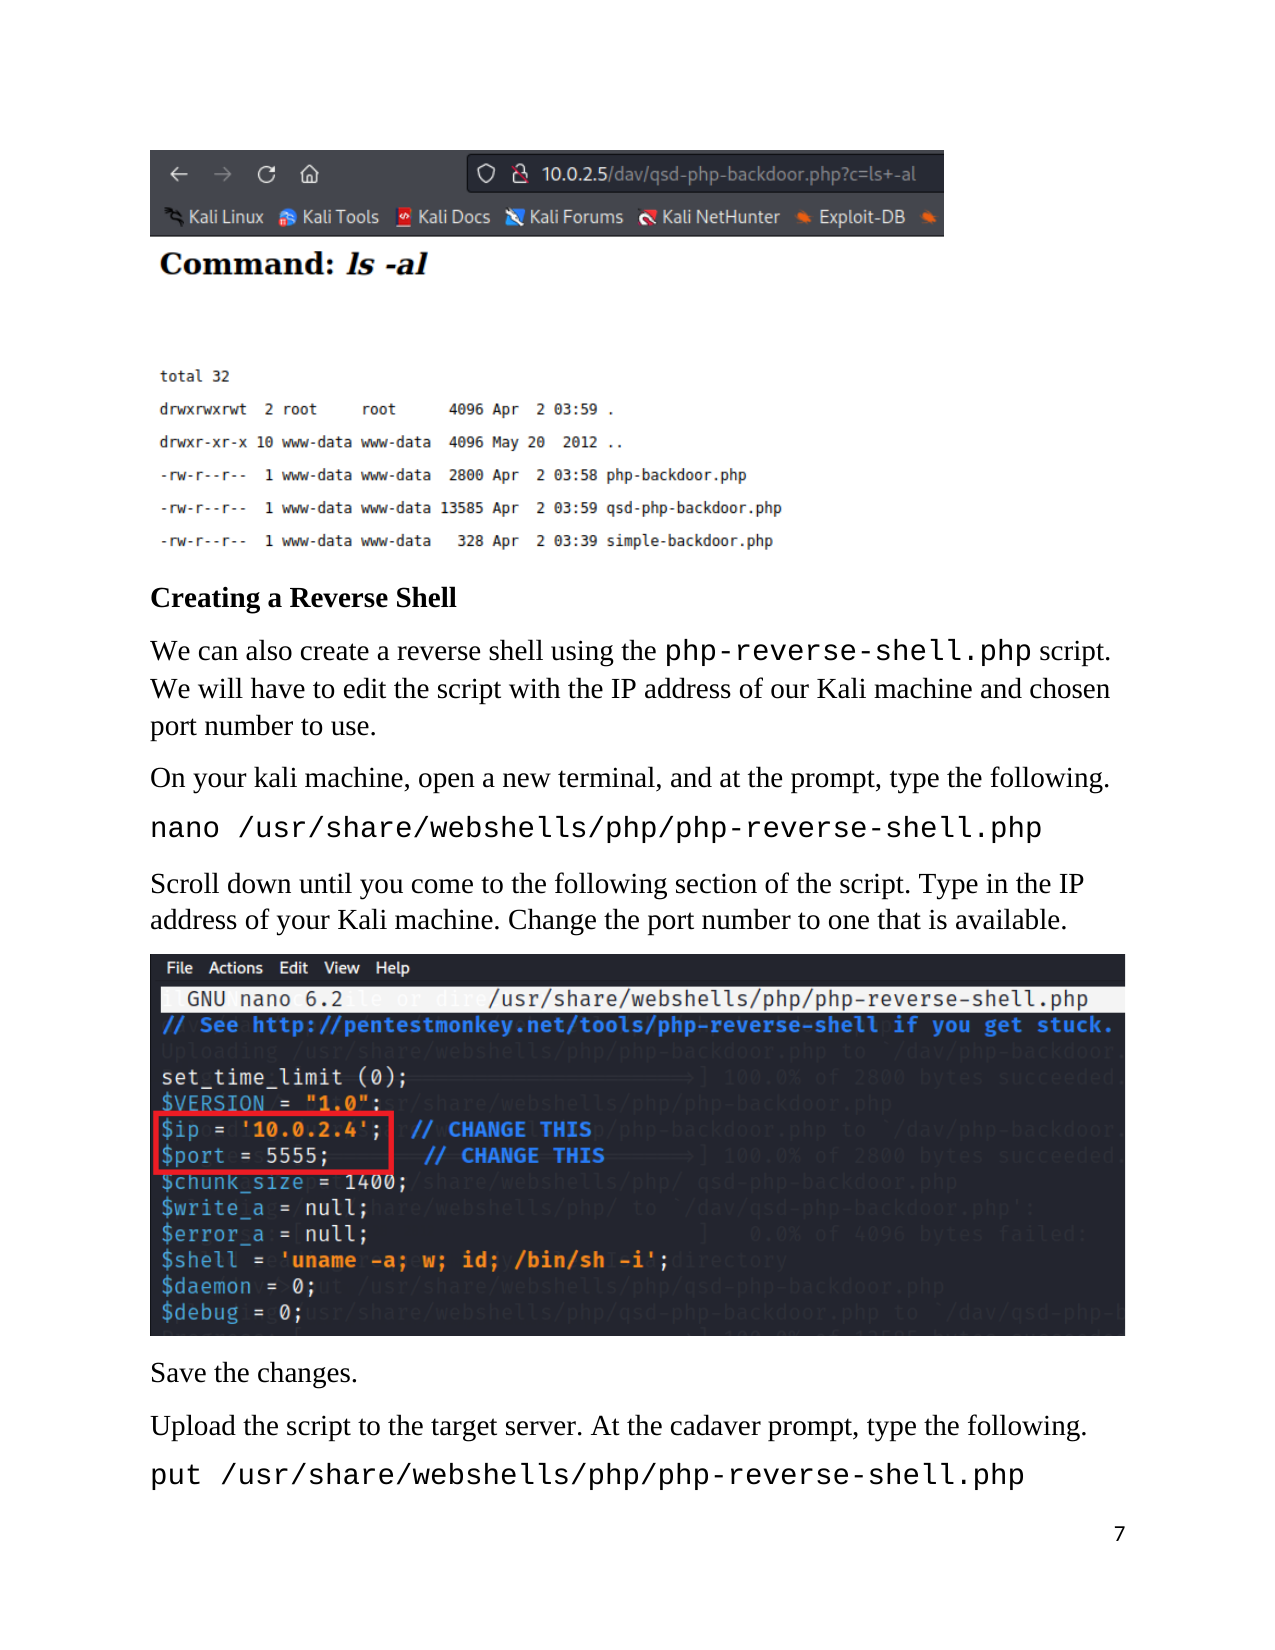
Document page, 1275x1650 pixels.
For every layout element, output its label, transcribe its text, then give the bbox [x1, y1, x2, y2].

text nano /usr/share/webshells/php/php-reverse-shell.php [150, 813, 1125, 846]
text Scroll down until you come to the following section of the script. Type in the IP address of your Kali machine. Change the port number to one that is available. [150, 866, 1125, 935]
text On your kali machine, open a new terminal, and at the prompt, type the following. [150, 761, 1125, 794]
text We can also create a reverse shell using the php-reverse-shell.php script. We will have to edit the script with the IP address of our Kali machine and chosen port number to use. [150, 633, 1125, 741]
text Save the changes. [150, 1355, 1125, 1388]
text Creating a Reverse Shell [150, 580, 1125, 614]
picture [150, 150, 944, 562]
text Upload the script to the target server. At the cadaver prompt, type the following. [150, 1408, 1125, 1441]
text put /usr/share/webshells/php/php-reverse-shell.php [150, 1460, 1125, 1493]
picture [150, 954, 1125, 1336]
